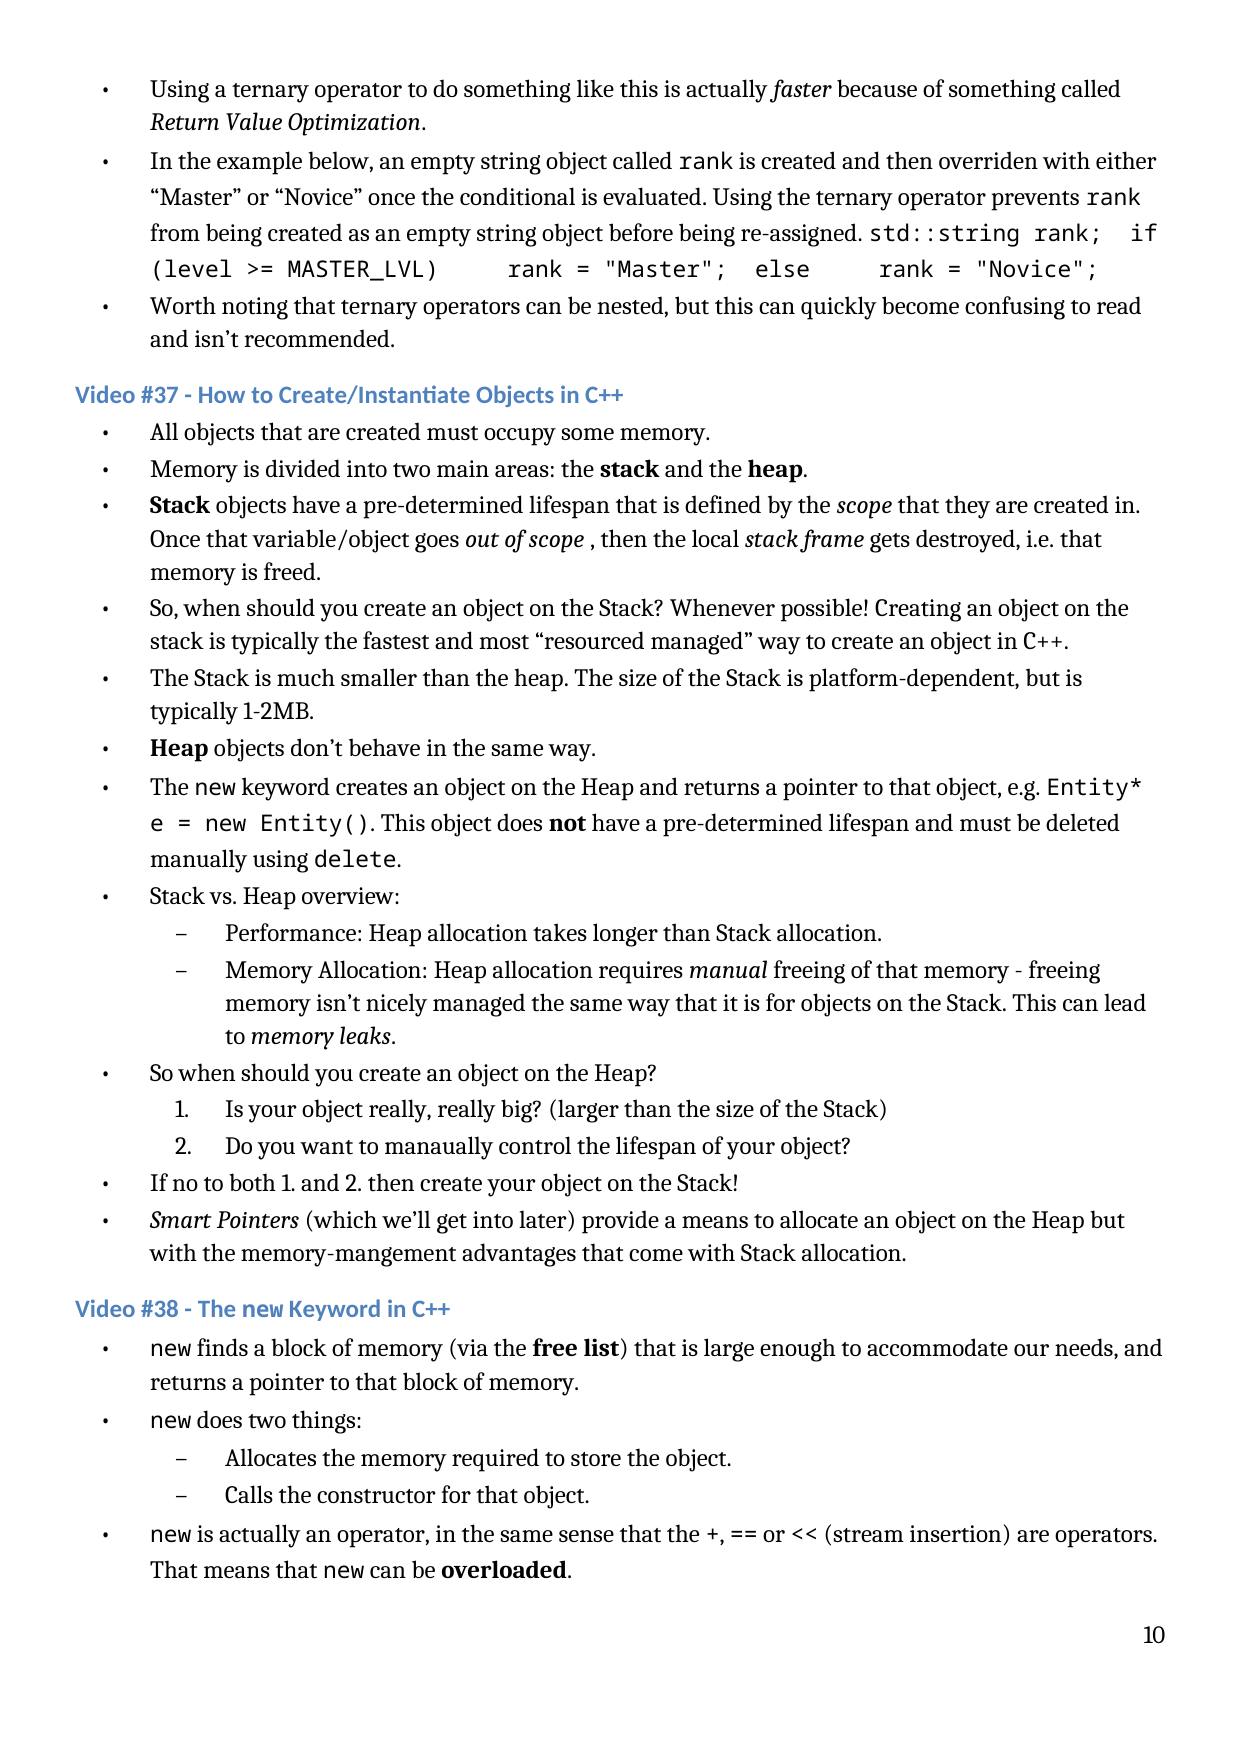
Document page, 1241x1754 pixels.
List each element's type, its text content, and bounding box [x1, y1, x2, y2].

list Performance: Heap allocation takes longer than Stack allocation. [175, 919, 1165, 948]
list new does two things: [100, 1404, 1165, 1436]
subtitle Video #37 - How to Create/Instantiate Objects in C++ [75, 379, 1165, 410]
list Calls the constructor for that object. [175, 1481, 1165, 1510]
list new finds a block of memory (via the free list) that is large enough to accommodate our needs, and returns a pointer to that block of memory. [100, 1332, 1165, 1396]
list Memory is divided into two main areas: the stack and the heap. [100, 455, 1165, 483]
list Stack vs. Heap overview: [100, 882, 1165, 911]
list The Stack is much smaller than the heap. The size of the Stack is platform-dependent, but is typically 1-2MB. [100, 664, 1165, 726]
list So, when should you create an object on the Stack? Whenever possible! Creating an object on the stack is typically the fastest and most “resourced managed” way to create an object in C++. [100, 594, 1165, 656]
list Is your object really, really big? (larger than the size of the Stack) [175, 1095, 1165, 1124]
list Stack objects have a pre-determined lifespan that is defined by the scope that they are created in. Once that variable/object goes out of scope , then the local stack frame gets destroyed, i.e. that memory is freed. [100, 491, 1165, 586]
list Memory Allocation: Heap allocation requires manual freeing of that memory - freeing memory isn’t nicely managed the same way that it is for objects on the Stack. This can lead to memory leaks. [175, 956, 1165, 1051]
list So when should you create an object on the Heap? [100, 1058, 1165, 1087]
list Smart Pointers (which we’ll get into later) provide a means to allocate an object on the Heap but with the memory-mangement advantages that come with Stack allocation. [100, 1206, 1165, 1267]
list All objects that are created must occupy some memory. [100, 418, 1165, 447]
subtitle Video #38 - The new Keyword in C++ [75, 1292, 1165, 1324]
list Do you want to manaually control the lifespan of your object? [175, 1132, 1165, 1161]
list The new keyword creates an object on the Heap and returns a pointer to that object, e.g. Entity* e = new Entity(). This object does not have a pre-determined lifespan and must be deleted manually using delete. [100, 771, 1165, 874]
list If no to both 1. and 2. then create your object on the Stack! [100, 1169, 1165, 1198]
list Heap objects don’t behave in the same way. [100, 734, 1165, 763]
list Using a ternary operator to do something like this is actually faster because of something called Return Value Optimization. [100, 75, 1165, 137]
list Allocates the memory required to store the object. [175, 1444, 1165, 1473]
list In the example below, an empty string object called rank is created and then overriden with either “Master” or “Novice” once the conditional is evaluated. Using the ternary operator prevents rank from being created as an empty string object before being re-assigned. std::string rank; if (level >= MASTER_LVL) rank = "Master"; else rank = "Novice"; [100, 145, 1165, 284]
list new is actually an operator, in the same sense that the +, == or << (stream insertion) are operators. That means that new can be overloaded. [100, 1518, 1165, 1585]
list Worth noting that ternary operators can be nested, but this can quickly become confusing to read and isn’t recommended. [100, 292, 1165, 354]
